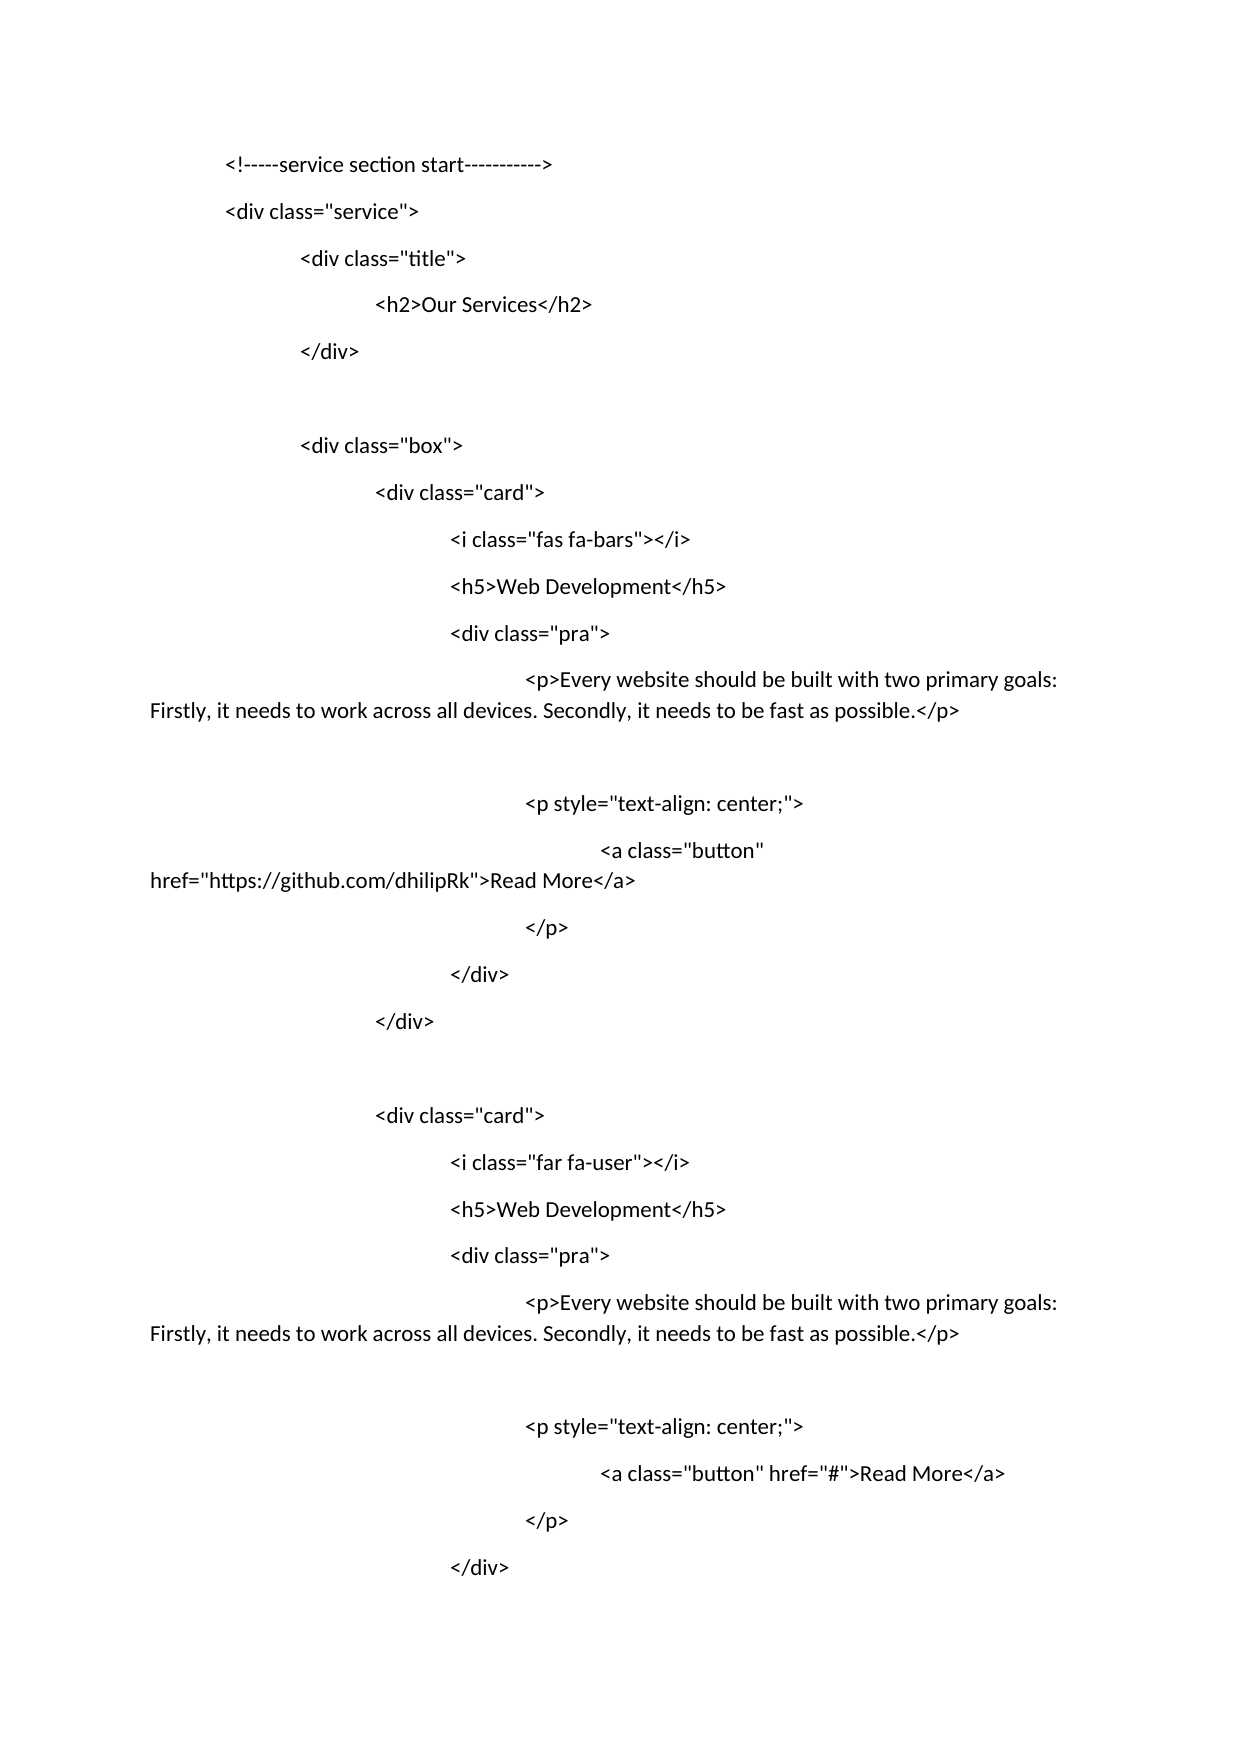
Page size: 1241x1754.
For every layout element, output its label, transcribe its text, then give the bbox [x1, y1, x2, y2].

text <div class="box"> [150, 431, 1090, 459]
text <h2>Our Services</h2> [150, 291, 1090, 319]
text <div class="pra"> [150, 1242, 1090, 1270]
text <div class="service"> [150, 197, 1090, 225]
text <i class="far fa-user"></i> [150, 1148, 1090, 1176]
text <h5>Web Development</h5> [150, 572, 1090, 600]
text <h5>Web Development</h5> [150, 1195, 1090, 1223]
text </div> [150, 960, 1090, 988]
text <div class="title"> [150, 244, 1090, 272]
text </p> [150, 913, 1090, 942]
text </div> [150, 337, 1090, 366]
text </div> [150, 1553, 1090, 1581]
text </div> [150, 1007, 1090, 1035]
text </p> [150, 1506, 1090, 1534]
text <a class="button" href="#">Read More</a> [150, 1459, 1090, 1487]
text <a class="button" href="https://github.com/dhilipRk">Read More</a> [150, 836, 1090, 895]
text <div class="pra"> [150, 619, 1090, 647]
text <p style="text-align: center;"> [150, 789, 1090, 818]
text <div class="card"> [150, 478, 1090, 506]
text <!-----service section start-----------> [150, 150, 1090, 178]
text <div class="card"> [150, 1101, 1090, 1129]
text <p style="text-align: center;"> [150, 1412, 1090, 1441]
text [150, 1288, 1090, 1347]
text <i class="fas fa-bars"></i> [150, 525, 1090, 553]
